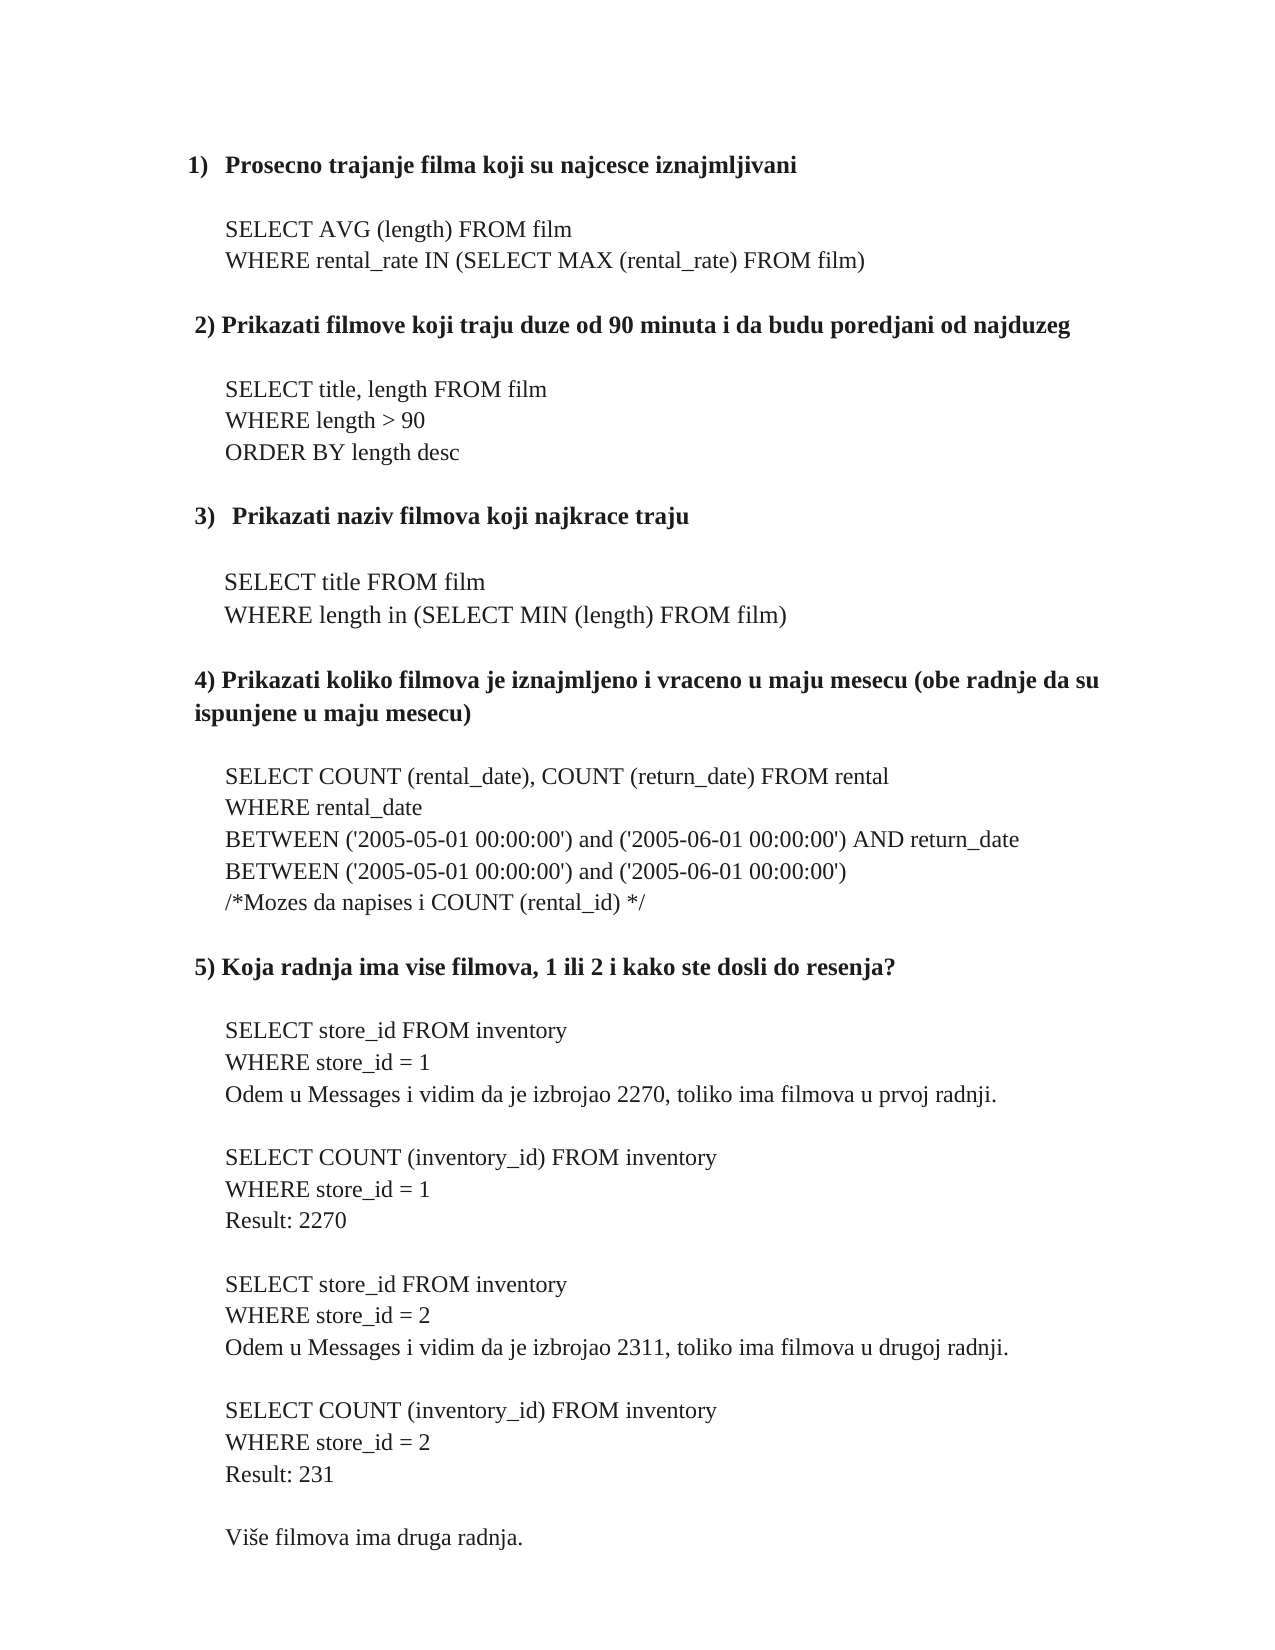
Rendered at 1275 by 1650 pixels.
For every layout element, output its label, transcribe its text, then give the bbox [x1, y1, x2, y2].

list SELECT COUNT (inventory_id) FROM inventory [225, 1397, 1125, 1424]
list WHERE store_id = 2 [225, 1302, 1125, 1329]
list WHERE rental_rate IN (SELECT MAX (rental_rate) FROM film) [225, 246, 1125, 274]
list SELECT store_id FROM inventory [225, 1017, 1125, 1044]
list WHERE length > 90 [225, 406, 1125, 434]
list Odem u Messages i vidim da je izbrojao 2270, toliko ima filmova u prvoj radnji. SELECT COUNT (inventory_id) FROM inventory [225, 1080, 1125, 1171]
list 4) Prikazati koliko filmova je iznajmljeno i vraceno u maju mesecu (obe radnje da su ispunjene u maju mesecu) [194, 633, 1125, 727]
list Prosecno trajanje filma koji su najcesce iznajmljivani [187, 150, 1125, 179]
list /*Mozes da napises i COUNT (rental_id) */ [225, 888, 1125, 916]
list SELECT COUNT (rental_date), COUNT (return_date) FROM rental [225, 762, 1125, 789]
list SELECT AVG (length) FROM film [225, 215, 1125, 242]
list BETWEEN ('2005-05-01 00:00:00') and ('2005-06-01 00:00:00') AND return_date BETWEEN ('2005-05-01 00:00:00') and ('2005-06-01 00:00:00') [225, 825, 1125, 884]
list WHERE store_id = 2 [225, 1428, 1125, 1456]
list WHERE rental_date [225, 793, 1125, 821]
list Prikazati naziv filmova koji najkrace traju [194, 501, 1125, 530]
list SELECT store_id FROM inventory [225, 1270, 1125, 1297]
list ORDER BY length desc [225, 438, 1125, 466]
list Odem u Messages i vidim da je izbrojao 2311, toliko ima filmova u drugoj radnji. [225, 1333, 1125, 1361]
text WHERE length in (SELECT MIN (length) FROM film) [224, 600, 1125, 629]
list WHERE store_id = 1 [225, 1175, 1125, 1202]
list 5) Koja radnja ima vise filmova, 1 ili 2 i kako ste dosli do resenja? [194, 920, 1125, 981]
list Više filmova ima druga radnja. [225, 1523, 1125, 1551]
list 2) Prikazati filmove koji traju duze od 90 minuta i da budu poredjani od najduzeg [194, 278, 1125, 339]
list Result: 231 [225, 1460, 1125, 1487]
list Result: 2270 [225, 1207, 1125, 1234]
list WHERE store_id = 1 [225, 1048, 1125, 1076]
text SELECT title FROM film [224, 567, 1125, 596]
list SELECT title, length FROM film [225, 374, 1125, 402]
